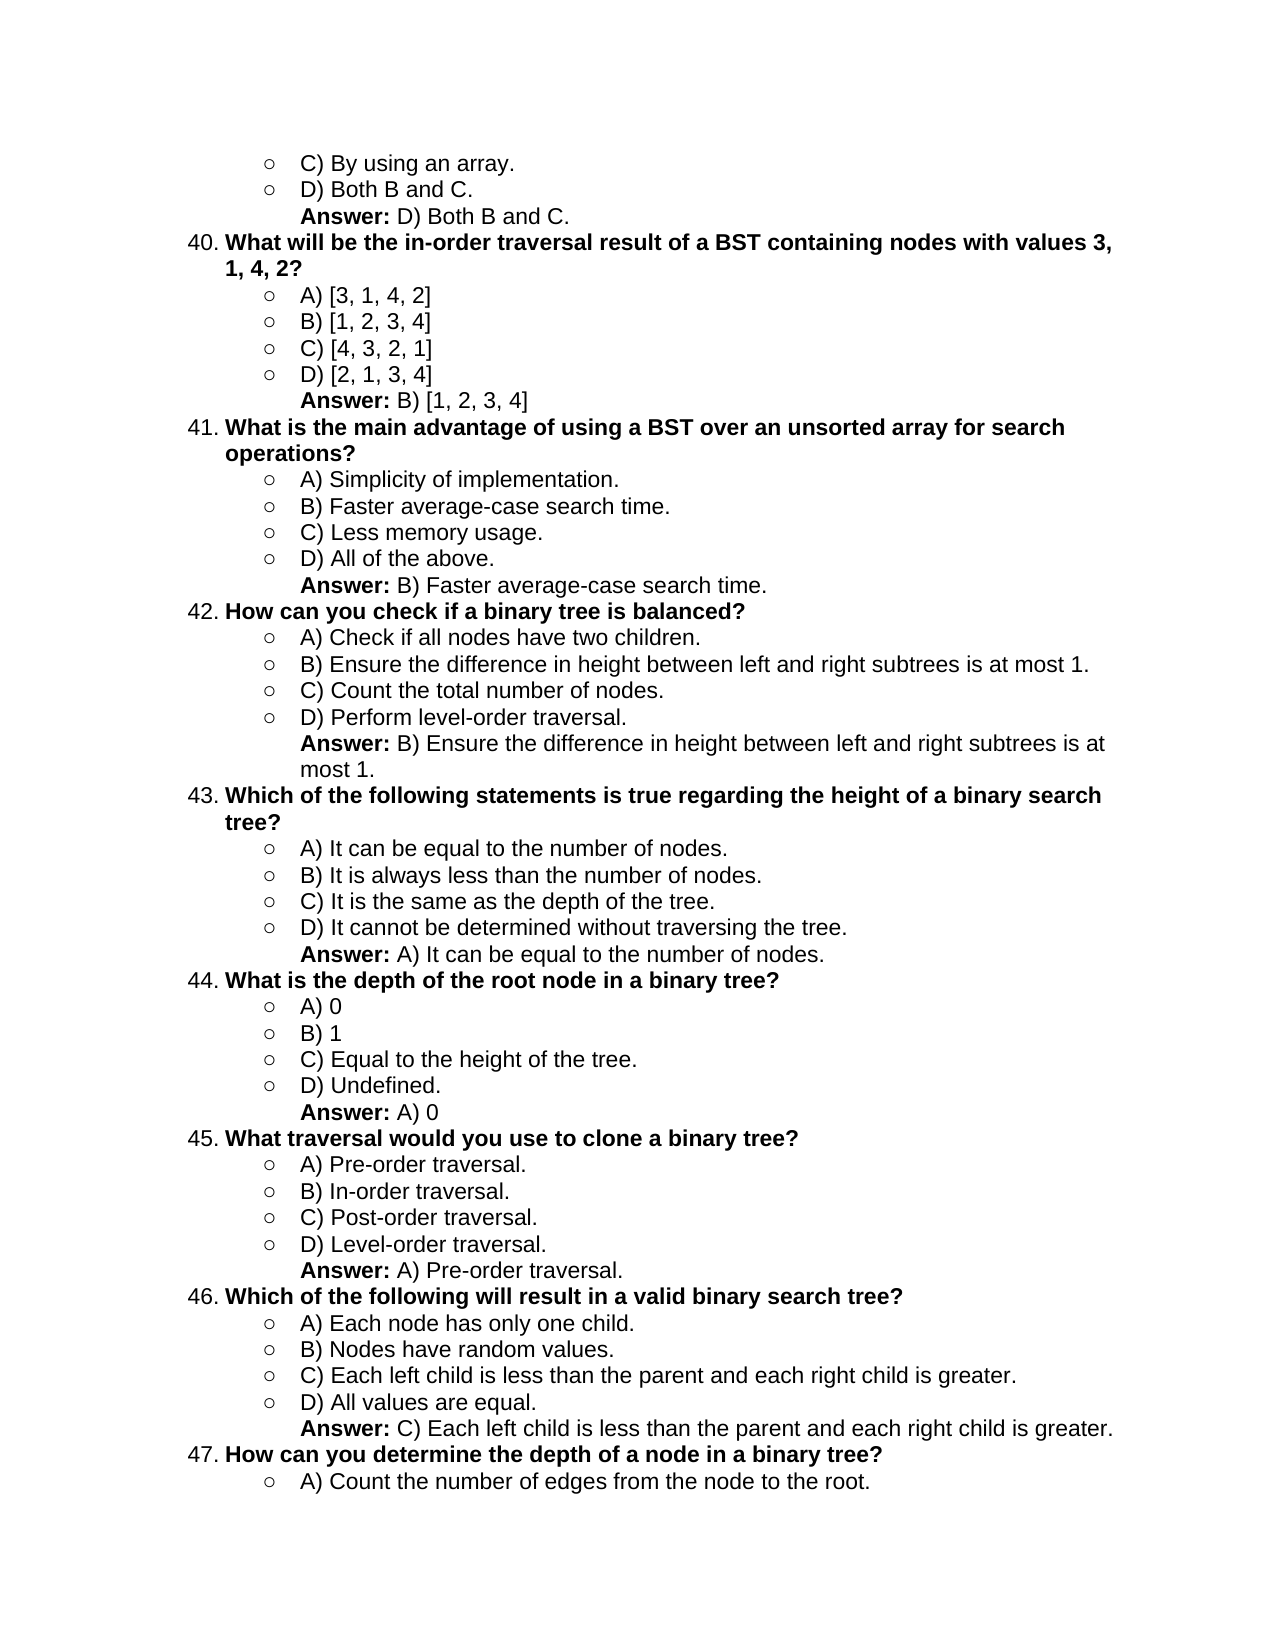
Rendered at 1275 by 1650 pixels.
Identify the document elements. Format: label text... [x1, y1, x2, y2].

list A) Simplicity of implementation. [262, 466, 1125, 493]
list A) [3, 1, 4, 2] [262, 282, 1125, 308]
list A) Each node has only one child. [262, 1309, 1125, 1336]
list D) All values are equal. Answer: C) Each left child is less than the parent and each right child is greater. [262, 1389, 1125, 1441]
list C) Count the total number of nodes. [262, 677, 1125, 703]
list D) Both B and C. Answer: D) Both B and C. [262, 176, 1125, 229]
list How can you determine the depth of a node in a binary tree? [187, 1441, 1125, 1468]
list B) [1, 2, 3, 4] [262, 308, 1125, 334]
list A) It can be equal to the number of nodes. [262, 835, 1125, 862]
list C) Each left child is less than the parent and each right child is greater. [262, 1362, 1125, 1389]
list D) Level-order traversal. Answer: A) Pre-order traversal. [262, 1231, 1125, 1283]
list What will be the in-order traversal result of a BST containing nodes with values 3, 1, 4, 2? [187, 229, 1125, 282]
list A) 0 [262, 993, 1125, 1020]
list B) In-order traversal. [262, 1178, 1125, 1204]
list Which of the following will result in a valid binary search tree? [187, 1283, 1125, 1309]
list D) All of the above. Answer: B) Faster average-case search time. [262, 545, 1125, 598]
list D) [2, 1, 3, 4] Answer: B) [1, 2, 3, 4] [262, 361, 1125, 413]
list C) Post-order traversal. [262, 1204, 1125, 1231]
list B) It is always less than the number of nodes. [262, 862, 1125, 888]
list How can you check if a binary tree is balanced? [187, 598, 1125, 624]
list A) Count the number of edges from the node to the root. [262, 1468, 1125, 1494]
list A) Pre-order traversal. [262, 1151, 1125, 1178]
list C) [4, 3, 2, 1] [262, 334, 1125, 361]
list What traversal would you use to clone a binary tree? [187, 1125, 1125, 1151]
list D) Perform level-order traversal. Answer: B) Ensure the difference in height between left and right subtrees is at most 1. [262, 703, 1125, 782]
list C) Less memory usage. [262, 519, 1125, 545]
list D) It cannot be determined without traversing the tree. Answer: A) It can be equal to the number of nodes. [262, 914, 1125, 967]
list B) Ensure the difference in height between left and right subtrees is at most 1. [262, 651, 1125, 677]
list D) Undefined. Answer: A) 0 [262, 1072, 1125, 1125]
list B) Nodes have random values. [262, 1336, 1125, 1362]
list A) Check if all nodes have two children. [262, 624, 1125, 651]
list Which of the following statements is true regarding the height of a binary search tree? [187, 782, 1125, 835]
list What is the depth of the root node in a binary tree? [187, 967, 1125, 993]
list B) 1 [262, 1020, 1125, 1046]
list C) By using an array. [262, 150, 1125, 176]
list C) Equal to the height of the tree. [262, 1046, 1125, 1072]
list B) Faster average-case search time. [262, 493, 1125, 519]
list What is the main advantage of using a BST over an unsorted array for search operations? [187, 413, 1125, 466]
list C) It is the same as the depth of the tree. [262, 888, 1125, 914]
